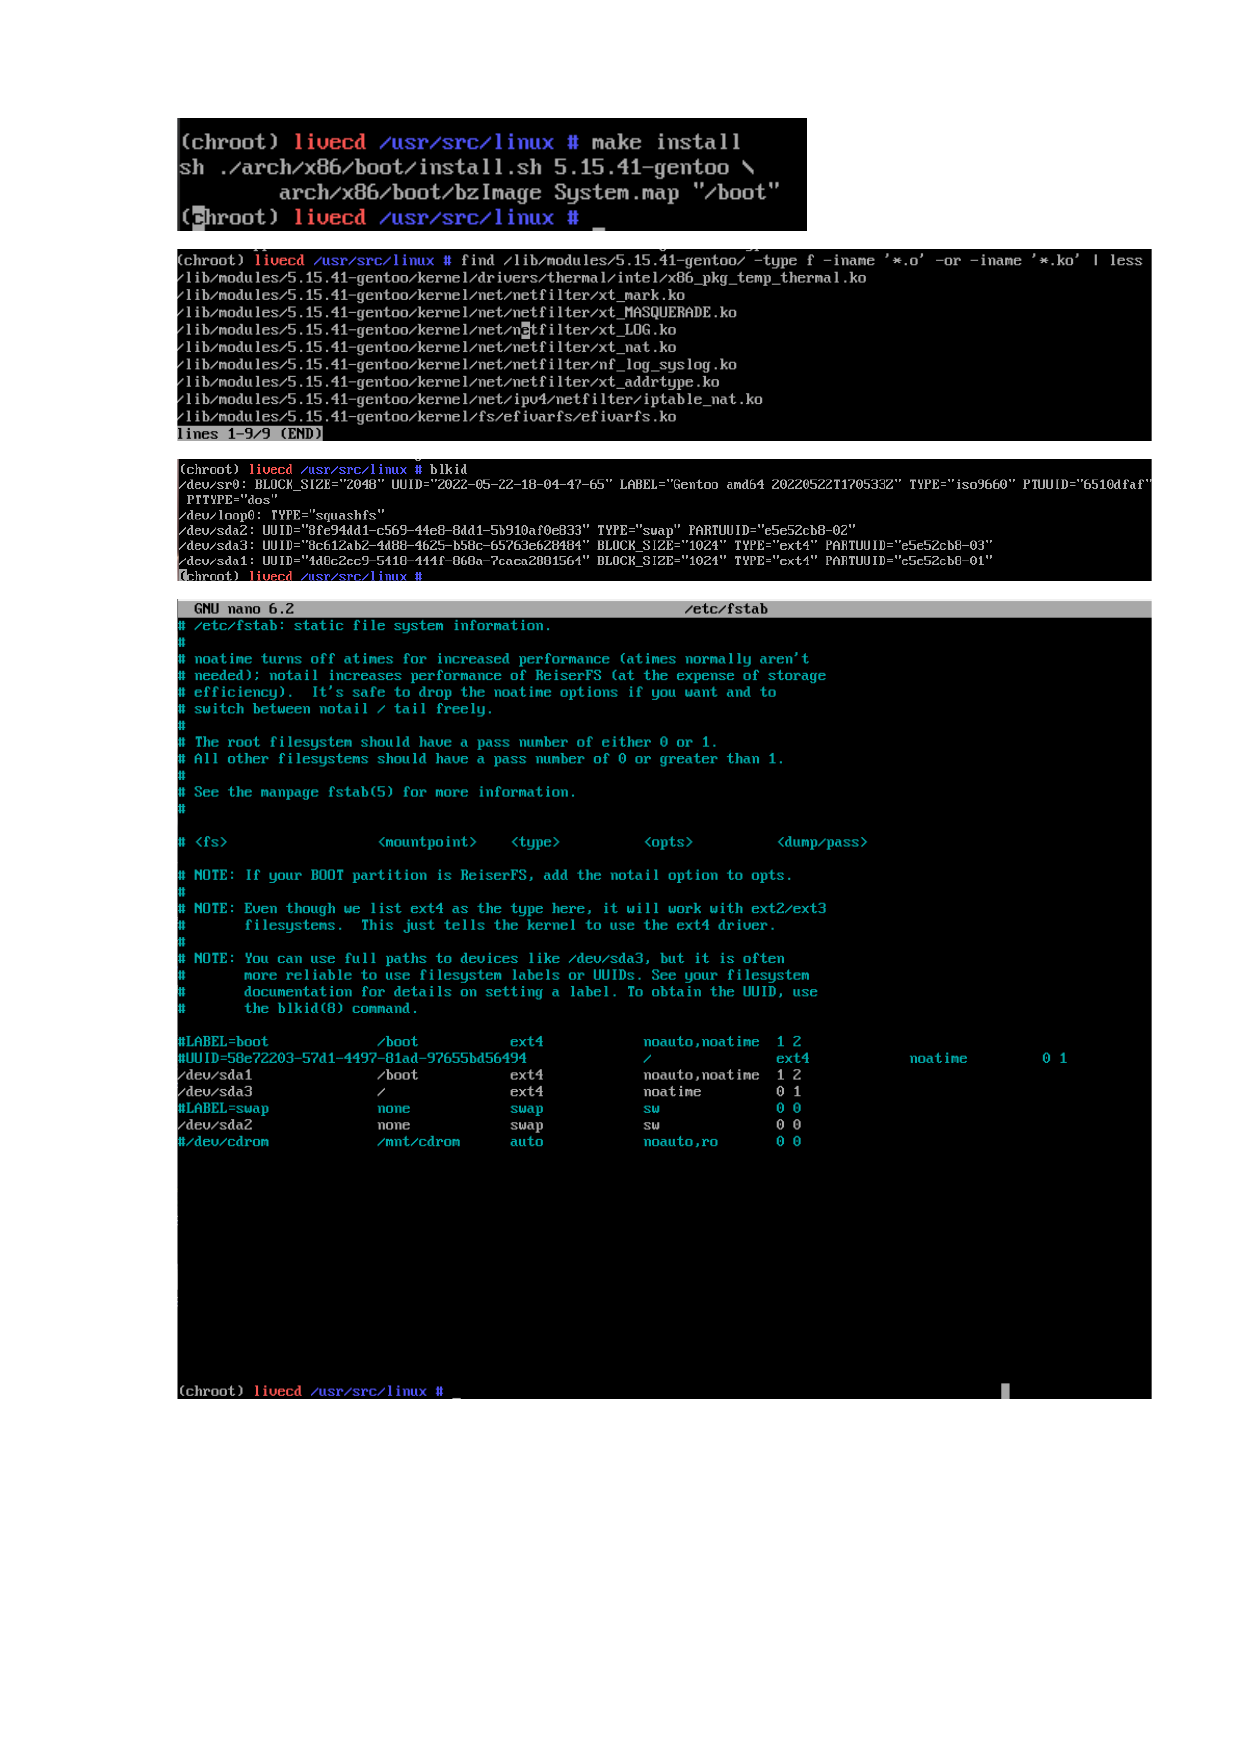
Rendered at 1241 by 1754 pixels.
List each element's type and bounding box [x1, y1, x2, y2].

picture [177, 599, 1152, 1399]
picture [177, 118, 807, 231]
picture [177, 249, 1152, 441]
picture [177, 459, 1152, 581]
